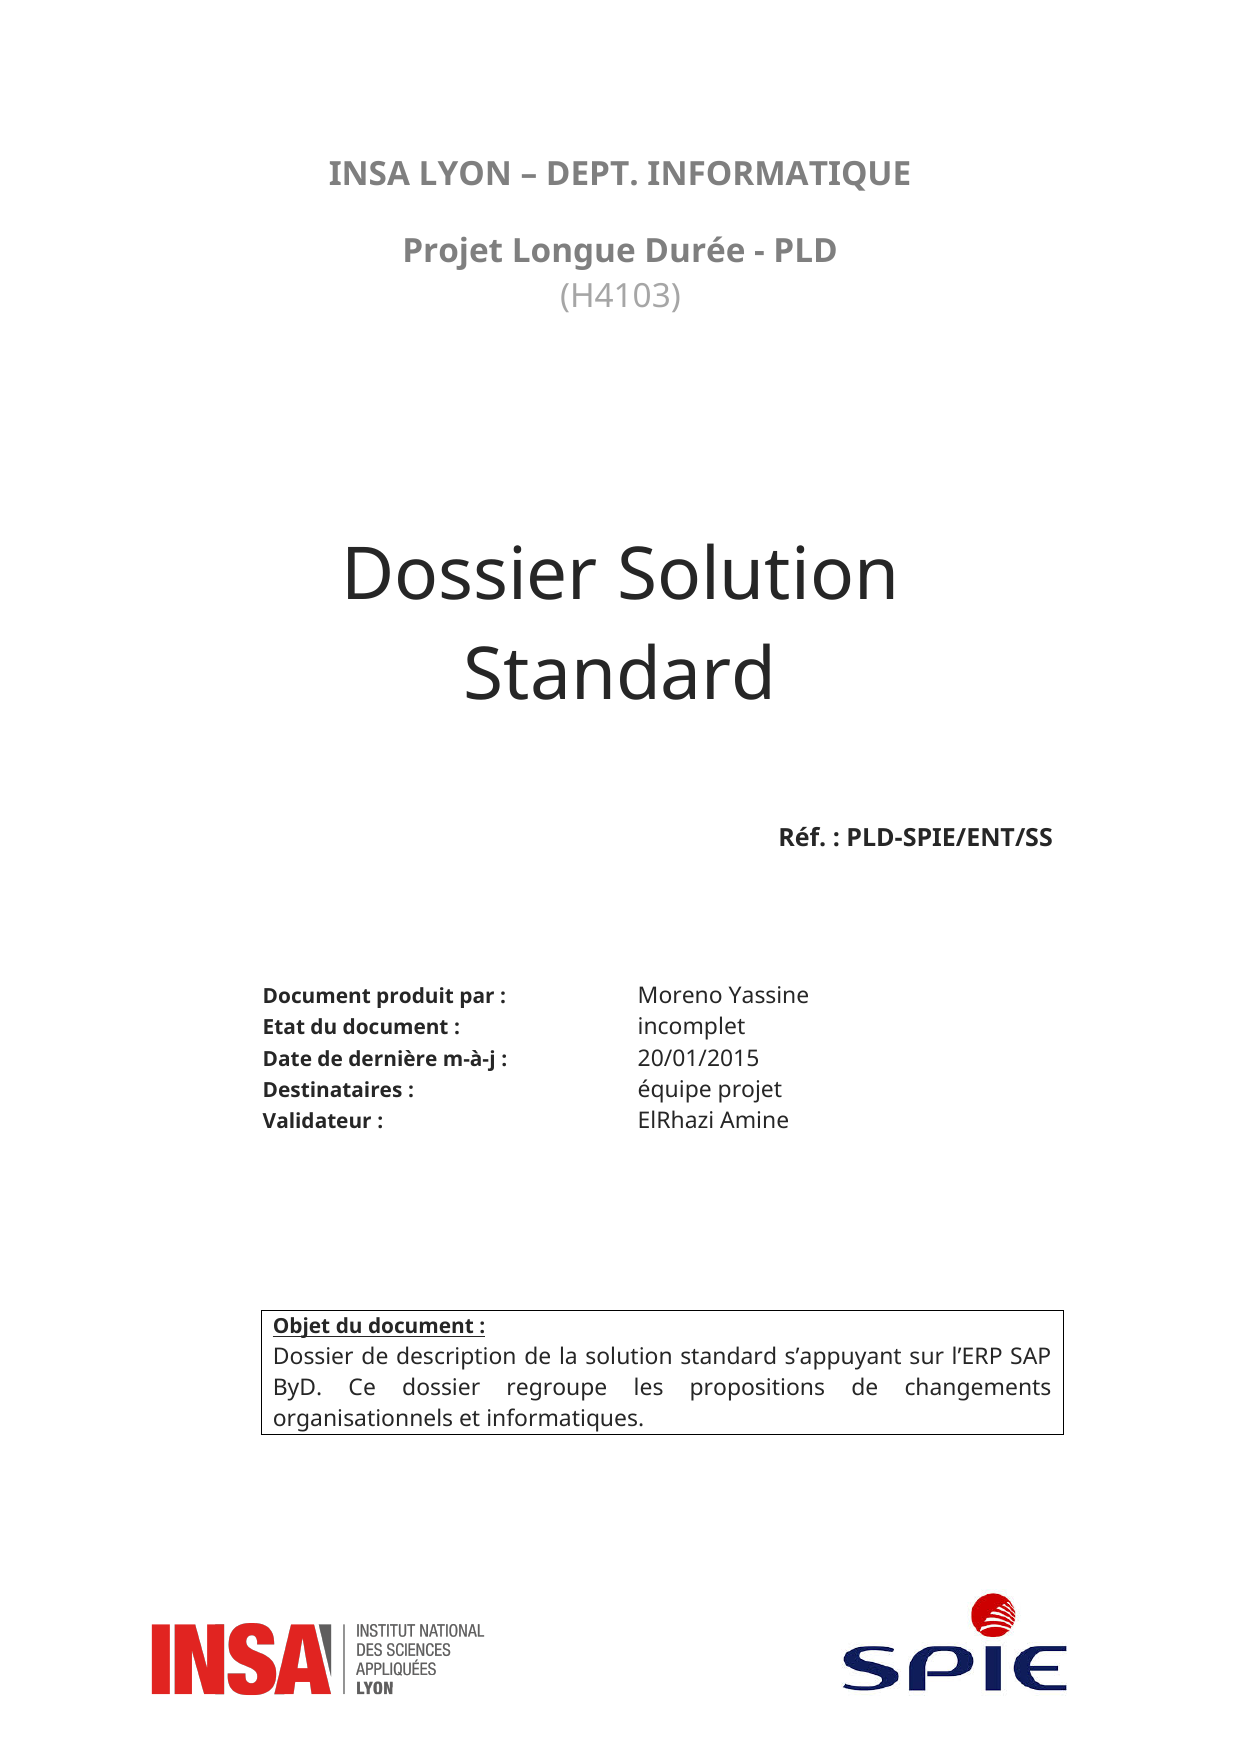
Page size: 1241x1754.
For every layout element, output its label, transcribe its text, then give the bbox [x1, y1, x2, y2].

text Dossier Solution Standard [187, 522, 1053, 721]
picture [146, 1620, 490, 1698]
text Document produit par : Moreno Yassine [262, 979, 1053, 1010]
text Destinataires : équipe projet [262, 1073, 1053, 1104]
text Validateur : ElRhazi Amine [262, 1104, 1053, 1135]
text Projet Longue Durée - PLD [187, 227, 1053, 272]
text INSA LYON – DEPT. INFORMATIQUE [187, 150, 1053, 195]
text (H4103) [187, 272, 1053, 317]
text Date de dernière m-à-j : 20/01/2015 [262, 1042, 1053, 1073]
picture [821, 1582, 1088, 1712]
text Etat du document : incomplet [262, 1010, 1053, 1042]
text Réf. : PLD-SPIE/ENT/SS [187, 820, 1053, 854]
table_header Objet du document : Dossier de description de la solution standard s’appuyant sur l’ERP SAP ByD. Ce dossier regroupe les propositions de changements organisationnels et informatiques. [262, 1311, 1063, 1433]
